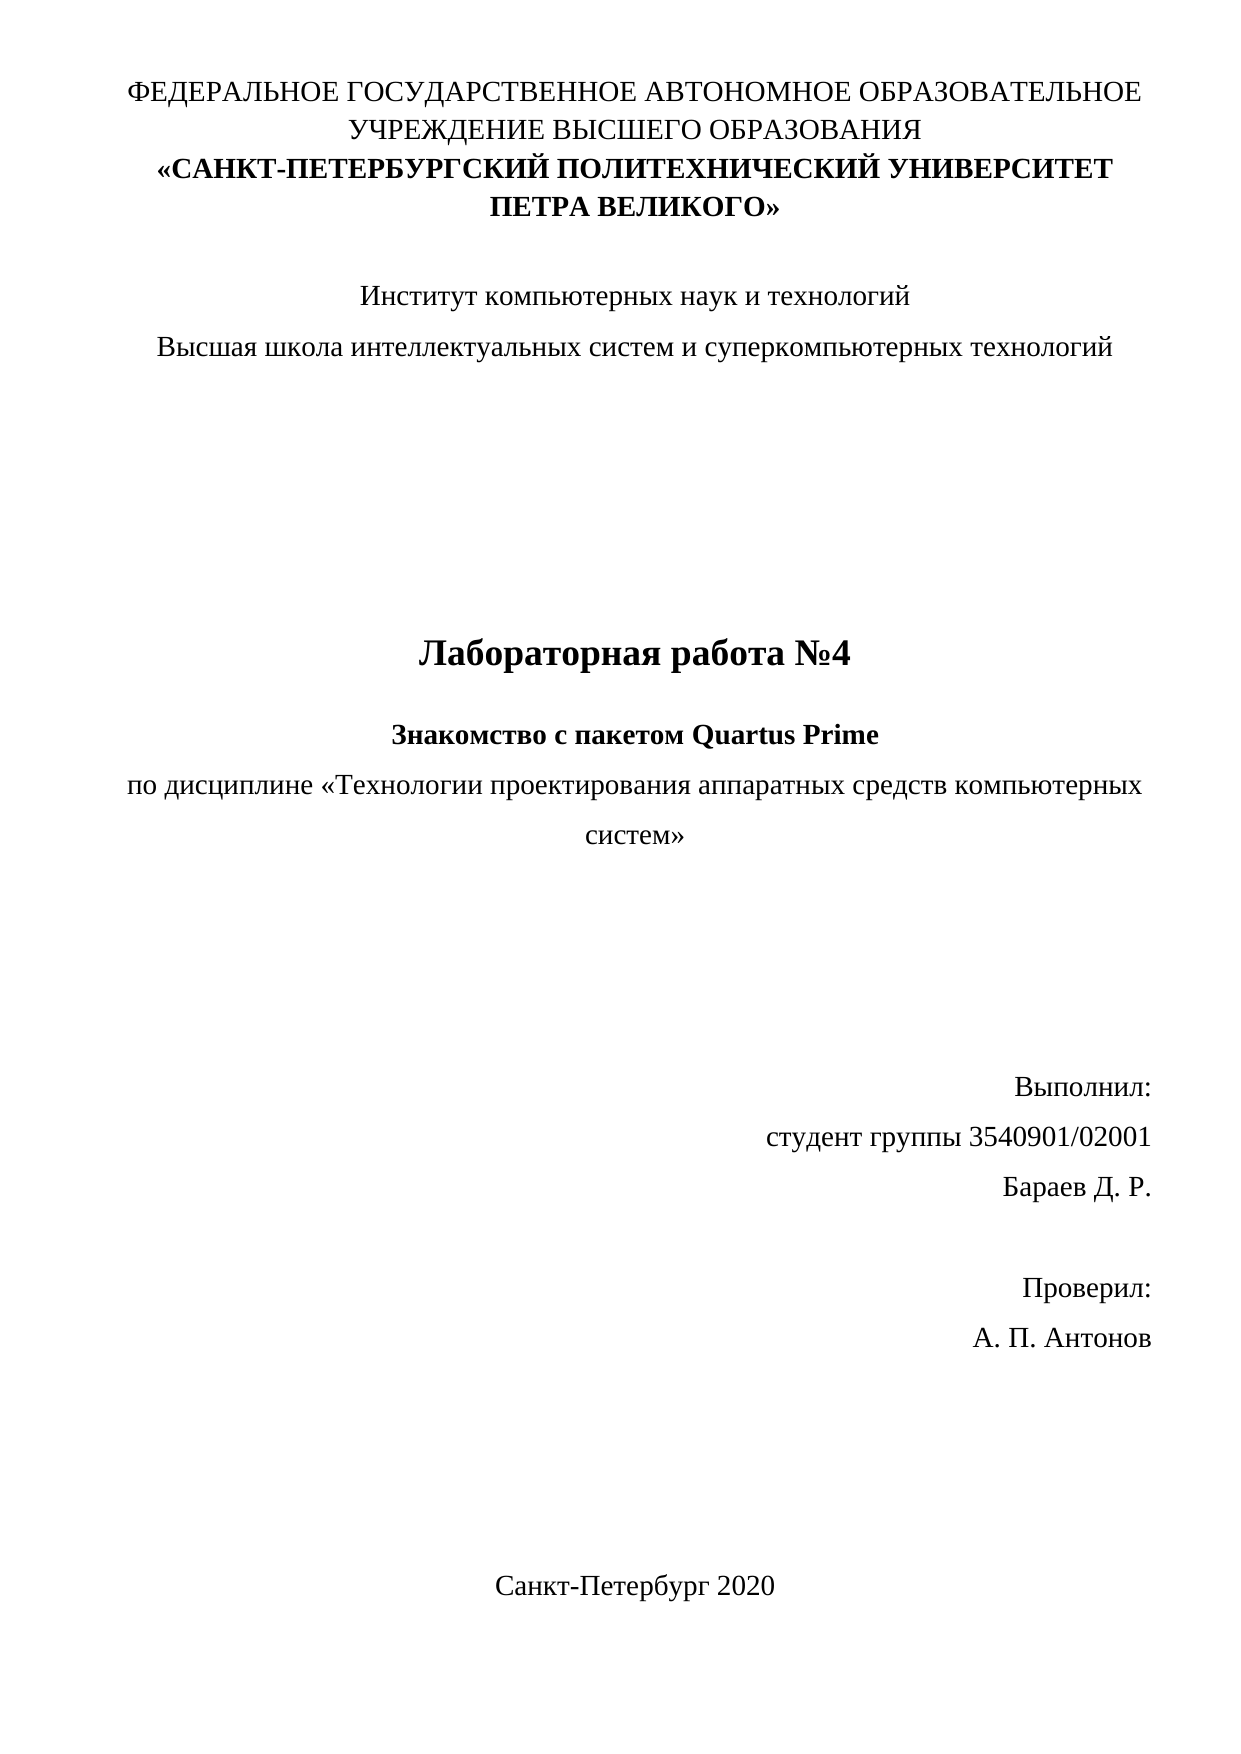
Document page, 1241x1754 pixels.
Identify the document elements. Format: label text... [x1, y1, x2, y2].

text Лабораторная работа №4 [118, 631, 1152, 674]
text Проверил: [118, 1270, 1152, 1304]
text Бараев Д. Р. [118, 1169, 1152, 1203]
text Высшая школа интеллектуальных систем и суперкомпьютерных технологий [118, 329, 1152, 362]
text Санкт-Петербург 2020 [118, 1568, 1152, 1602]
text Институт компьютерных наук и технологий [118, 278, 1152, 312]
text Выполнил: [118, 1069, 1152, 1102]
text ФЕДЕРАЛЬНОЕ ГОСУДАРСТВЕННОЕ АВТОНОМНОЕ ОБРАЗОВАТЕЛЬНОЕ УЧРЕЖДЕНИЕ ВЫСШЕГО ОБРАЗОВАНИЯ [118, 74, 1152, 146]
text по дисциплине «Технологии проектирования аппаратных средств компьютерных систем» [118, 767, 1152, 851]
text Знакомство с пакетом Quartus Prime [118, 717, 1152, 750]
text А. П. Антонов [118, 1321, 1152, 1354]
text «САНКТ-ПЕТЕРБУРГСКИЙ ПОЛИТЕХНИЧЕСКИЙ УНИВЕРСИТЕТ ПЕТРА ВЕЛИКОГО» [118, 151, 1152, 223]
text студент группы 3540901/02001 [118, 1119, 1152, 1153]
